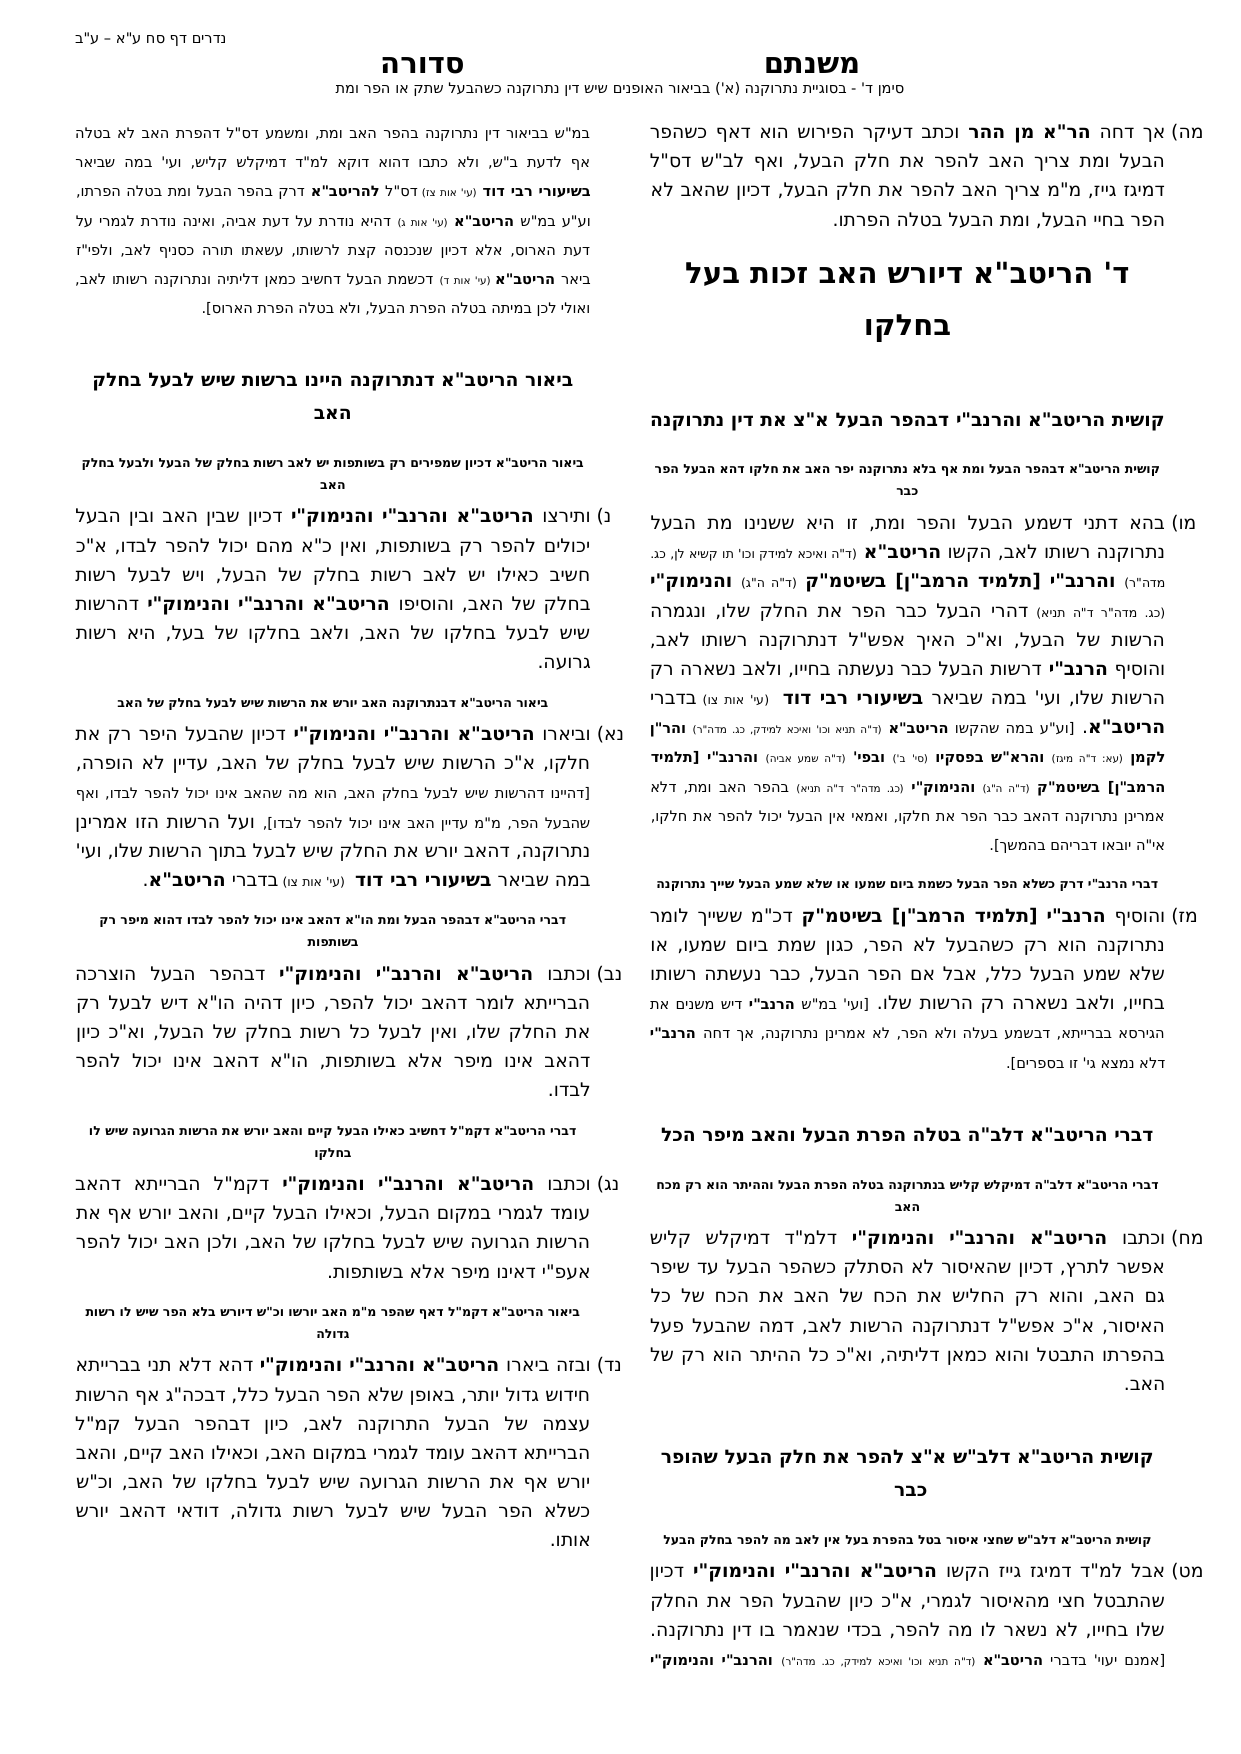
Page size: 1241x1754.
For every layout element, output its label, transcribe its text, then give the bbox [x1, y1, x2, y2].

text ביאור הריטב"א דקמ"ל דאף שהפר מ"מ האב יורשו וכ"ש דיורש בלא הפר שיש לו רשות גדולה [75, 1305, 591, 1341]
text ד' הריטב"א דיורש האב זכות בעל בחלקו [649, 257, 1165, 342]
text קושית הריטב"א דלב"ש שחצי איסור בטל בהפרת בעל אין לאב מה להפר בחלק הבעל [649, 1533, 1165, 1547]
text וכתבו הריטב"א והרנב"י והנימוק"י דבהפר הבעל הוצרכה הברייתא לומר דהאב יכול להפר, כיון דהיה הו"א דיש לבעל רק את החלק שלו, ואין לבעל כל רשות בחלק של הבעל, וא"כ כיון דהאב אינו מיפר אלא בשותפות, הו"א דהאב אינו יכול להפר לבדו. [75, 957, 591, 1103]
text וכתבו הריטב"א והרנב"י והנימוק"י דקמ"ל הברייתא דהאב עומד לגמרי במקום הבעל, וכאילו הבעל קיים, והאב יורש אף את הרשות הגרועה שיש לבעל בחלקו של האב, ולכן האב יכול להפר אעפ"י דאינו מיפר אלא בשותפות. [75, 1167, 591, 1284]
text ובזה ביארו הריטב"א והרנב"י והנימוק"י דהא דלא תני בברייתא חידוש גדול יותר, באופן שלא הפר הבעל כלל, דבכה"ג אף הרשות עצמה של הבעל התרוקנה לאב, כיון דבהפר הבעל קמ"ל הברייתא דהאב עומד לגמרי במקום האב, וכאילו האב קיים, והאב יורש אף את הרשות הגרועה שיש לבעל בחלקו של האב, וכ"ש כשלא הפר הבעל שיש לבעל רשות גדולה, דודאי דהאב יורש אותו. [75, 1348, 591, 1553]
text והוסיף הרנב"י [תלמיד הרמב"ן] בשיטמ"ק דכ"מ ששייך לומר נתרוקנה הוא רק כשהבעל לא הפר, כגון שמת ביום שמעו, או שלא שמע הבעל כלל, אבל אם הפר הבעל, כבר נעשתה רשותו בחייו, ולאב נשארה רק הרשות שלו. [ועי' במ"ש הרנב"י דיש משנים את הגירסא בברייתא, דבשמע בעלה ולא הפר, לא אמרינן נתרוקנה, אך דחה הרנב"י דלא נמצא גי' זו בספרים]. [649, 899, 1165, 1074]
text ביאור הריטב"א דבנתרוקנה האב יורש את הרשות שיש לבעל בחלק של האב [75, 695, 591, 710]
text ותירצו הריטב"א והרנב"י והנימוק"י דכיון שבין האב ובין הבעל יכולים להפר רק בשותפות, ואין כ"א מהם יכול להפר לבדו, א"כ חשיב כאילו יש לאב רשות בחלק של הבעל, ויש לבעל רשות בחלק של האב, והוסיפו הריטב"א והרנב"י והנימוק"י דהרשות שיש לבעל בחלקו של האב, ולאב בחלקו של בעל, היא רשות גרועה. [75, 499, 591, 674]
subtitle ביאור הריטב"א דנתרוקנה היינו ברשות שיש לבעל בחלק האב [75, 369, 591, 424]
subtitle דברי הריטב"א דלב"ה בטלה הפרת הבעל והאב מיפר הכל [649, 1124, 1165, 1146]
text וביארו הריטב"א והרנב"י והנימוק"י דכיון שהבעל היפר רק את חלקו, א"כ הרשות שיש לבעל בחלק של האב, עדיין לא הופרה, [דהיינו דהרשות שיש לבעל בחלק האב, הוא מה שהאב אינו יכול להפר לבדו, ואף שהבעל הפר, מ"מ עדיין האב אינו יכול להפר לבדו], ועל הרשות הזו אמרינן נתרוקנה, דהאב יורש את החלק שיש לבעל בתוך הרשות שלו, ועי' במה שביאר בשיעורי רבי דוד (עי' אות ‎צו) בדברי הריטב"א. [75, 717, 591, 892]
text ביאור הריטב"א דכיון שמפירים רק בשותפות יש לאב רשות בחלק של הבעל ולבעל בחלק האב [75, 456, 591, 492]
text דברי הריטב"א דלב"ה דמיקלש קליש בנתרוקנה בטלה הפרת הבעל וההיתר הוא רק מכח האב [649, 1177, 1165, 1214]
text אך דחה הר"א מן ההר וכתב דעיקר הפירוש הוא דאף כשהפר הבעל ומת צריך האב להפר את חלק הבעל, ואף לב"ש דס"ל דמיגז גייז, מ"מ צריך האב להפר את חלק הבעל, דכיון שהאב לא הפר בחיי הבעל, ומת הבעל בטלה הפרתו. [649, 115, 1165, 232]
text דברי הריטב"א דקמ"ל דחשיב כאילו הבעל קיים והאב יורש את הרשות הגרועה שיש לו בחלקו [75, 1123, 591, 1160]
subtitle קושית הריטב"א דלב"ש א"צ להפר את חלק הבעל שהופר כבר [649, 1446, 1165, 1501]
text אבל למ"ד דמיגז גייז הקשו הריטב"א והרנב"י והנימוק"י דכיון שהתבטל חצי מהאיסור לגמרי, א"כ כיון שהבעל הפר את החלק שלו בחייו, לא נשאר לו מה להפר, בכדי שנאמר בו דין נתרוקנה. [אמנם יעוי' בדברי הריטב"א (ד"ה תניא וכו' ואיכא למידק, כג. מדה"ר) והרנב"י והנימוק"י במ"ש בביאור דין נתרוקנה בהפר האב ומת, ומשמע דס"ל דהפרת האב לא בטלה אף לדעת ב"ש, ולא כתבו דהוא דוקא למ"ד דמיקלש קליש, ועי' במה שביאר בשיעורי רבי דוד (עי' אות ‎צז) דס"ל להריטב"א דרק בהפר הבעל ומת בטלה הפרתו, וע"ע במ"ש הריטב"א (עי' אות ‎ג) דהיא נודרת על דעת אביה, ואינה נודרת לגמרי על דעת הארוס, אלא דכיון שנכנסה קצת לרשותו, עשאתו תורה כסניף לאב, ולפי"ז ביאר הריטב"א (עי' אות ‎ד) דכשמת הבעל דחשיב כמאן דליתיה ונתרוקנה רשותו לאב, ואולי לכן במיתה בטלה הפרת הבעל, ולא בטלה הפרת הארוס]. [75, 115, 591, 319]
subtitle קושית הריטב"א והרנב"י דבהפר הבעל א"צ את דין נתרוקנה [649, 409, 1165, 431]
text קושית הריטב"א דבהפר הבעל ומת אף בלא נתרוקנה יפר האב את חלקו דהא הבעל הפר כבר [649, 462, 1165, 499]
text בהא דתני דשמע הבעל והפר ומת, זו היא ששנינו מת הבעל נתרוקנה רשותו לאב, הקשו הריטב"א (ד"ה ואיכא למידק וכו' תו קשיא לן, כג. מדה"ר) והרנב"י [תלמיד הרמב"ן] בשיטמ"ק (ד"ה ה"ג) והנימוק"י (כג. מדה"ר ד"ה תניא) דהרי הבעל כבר הפר את החלק שלו, ונגמרה הרשות של הבעל, וא"כ האיך אפש"ל דנתרוקנה רשותו לאב, והוסיף הרנב"י דרשות הבעל כבר נעשתה בחייו, ולאב נשארה רק הרשות שלו, ועי' במה שביאר בשיעורי רבי דוד (עי' אות ‎צו) בדברי הריטב"א. [וע"ע במה שהקשו הריטב"א (ד"ה תניא וכו' ואיכא למידק, כג. מדה"ר) והר"ן לקמן (עא: ד"ה מיגז) והרא"ש בפסקיו (סי' ב') ובפי' (ד"ה שמע אביה) והרנב"י [תלמיד הרמב"ן] בשיטמ"ק (ד"ה ה"ג) והנימוק"י (כג. מדה"ר ד"ה תניא) בהפר האב ומת, דלא אמרינן נתרוקנה דהאב כבר הפר את חלקו, ואמאי אין הבעל יכול להפר את חלקו, אי"ה יובאו דבריהם בהמשך]. [649, 506, 1165, 856]
text וכתבו הריטב"א והרנב"י והנימוק"י דלמ"ד דמיקלש קליש אפשר לתרץ, דכיון שהאיסור לא הסתלק כשהפר הבעל עד שיפר גם האב, והוא רק החליש את הכח של האב את הכח של כל האיסור, א"כ אפש"ל דנתרוקנה הרשות לאב, דמה שהבעל פעל בהפרתו התבטל והוא כמאן דליתיה, וא"כ כל ההיתר הוא רק של האב. [649, 1221, 1165, 1396]
text דברי הרנב"י דרק כשלא הפר הבעל כשמת ביום שמעו או שלא שמע הבעל שייך נתרוקנה [649, 877, 1165, 892]
text דברי הריטב"א דבהפר הבעל ומת הו"א דהאב אינו יכול להפר לבדו דהוא מיפר רק בשותפות [75, 913, 591, 949]
text אבל למ"ד דמיגז גייז הקשו הריטב"א והרנב"י והנימוק"י דכיון שהתבטל חצי מהאיסור לגמרי, א"כ כיון שהבעל הפר את החלק שלו בחייו, לא נשאר לו מה להפר, בכדי שנאמר בו דין נתרוקנה. [אמנם יעוי' בדברי הריטב"א (ד"ה תניא וכו' ואיכא למידק, כג. מדה"ר) והרנב"י והנימוק"י במ"ש בביאור דין נתרוקנה בהפר האב ומת, ומשמע דס"ל דהפרת האב לא בטלה אף לדעת ב"ש, ולא כתבו דהוא דוקא למ"ד דמיקלש קליש, ועי' במה שביאר בשיעורי רבי דוד (עי' אות ‎צז) דס"ל להריטב"א דרק בהפר הבעל ומת בטלה הפרתו, וע"ע במ"ש הריטב"א (עי' אות ‎ג) דהיא נודרת על דעת אביה, ואינה נודרת לגמרי על דעת הארוס, אלא דכיון שנכנסה קצת לרשותו, עשאתו תורה כסניף לאב, ולפי"ז ביאר הריטב"א (עי' אות ‎ד) דכשמת הבעל דחשיב כמאן דליתיה ונתרוקנה רשותו לאב, ואולי לכן במיתה בטלה הפרת הבעל, ולא בטלה הפרת הארוס]. [649, 1554, 1165, 1671]
